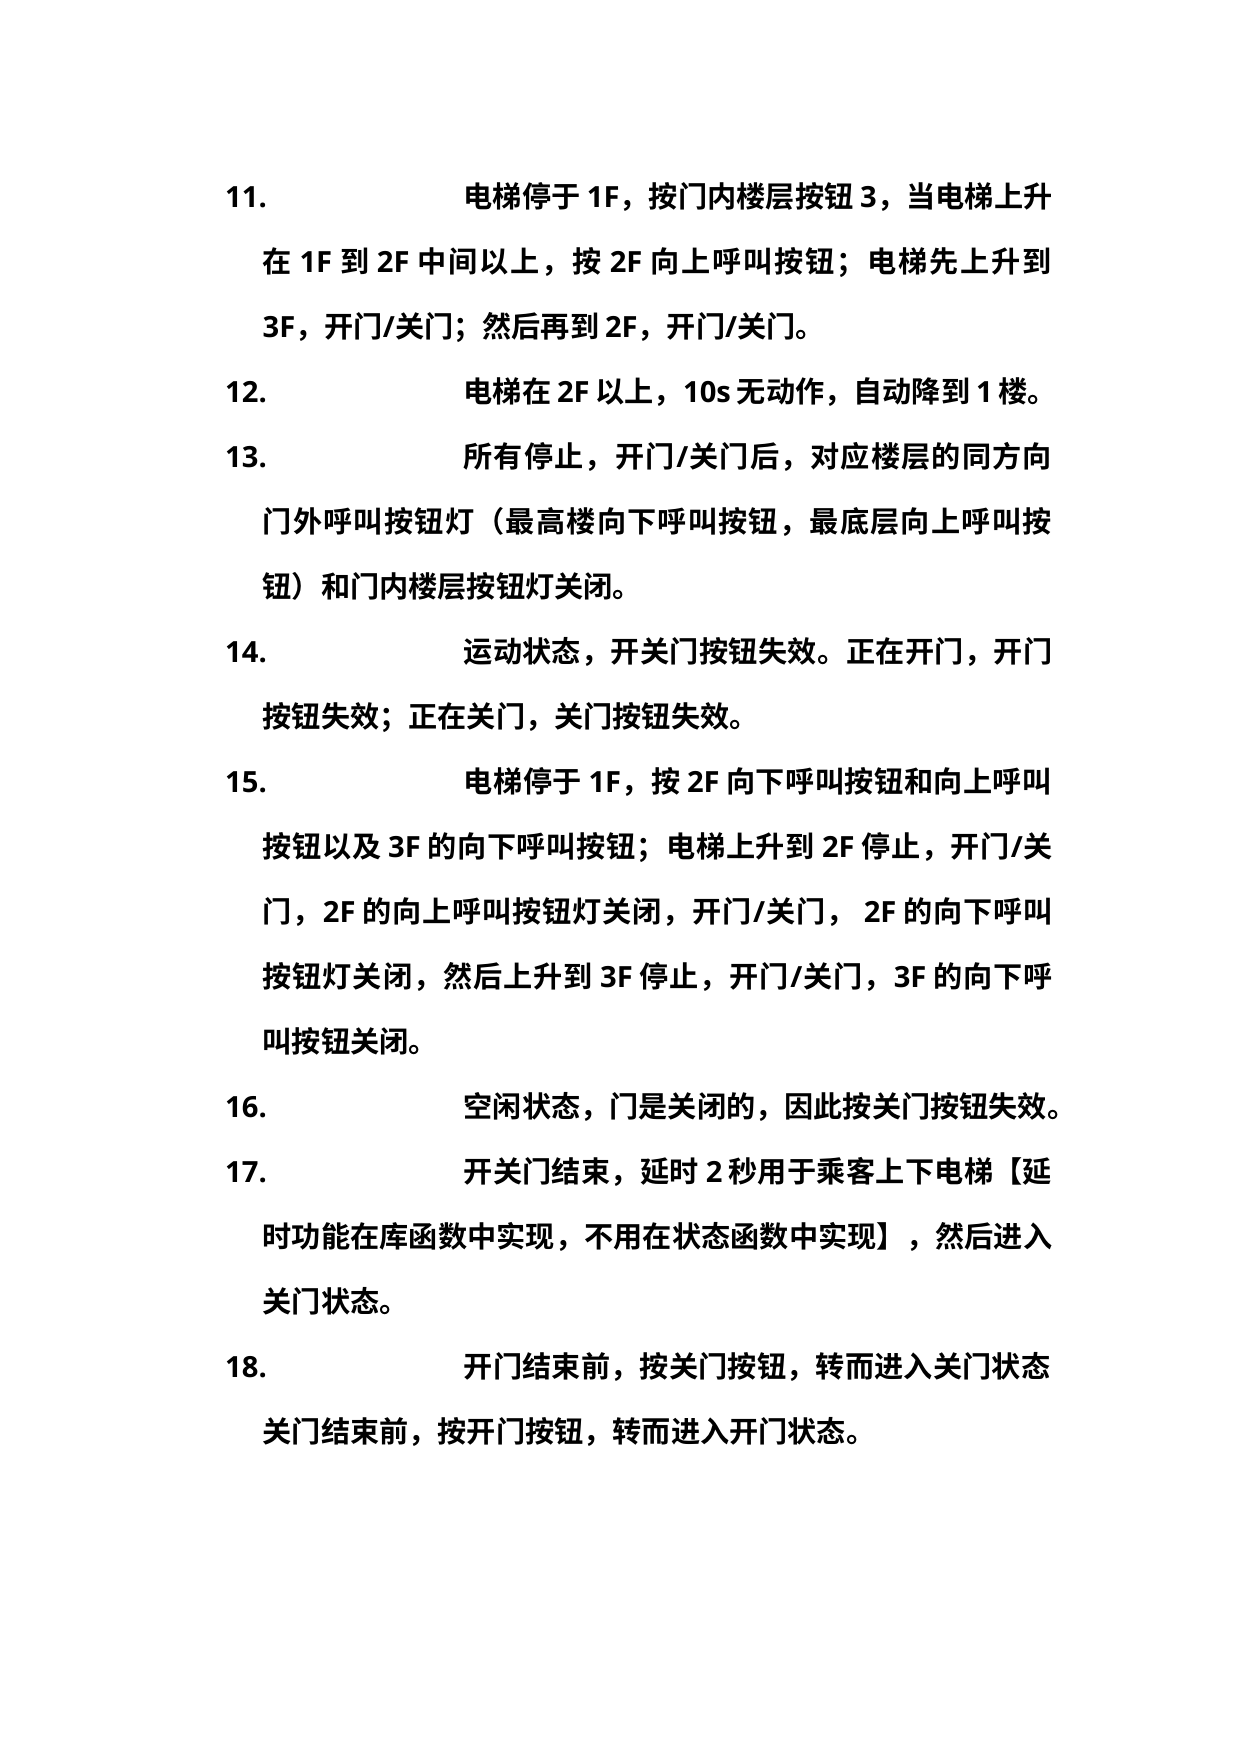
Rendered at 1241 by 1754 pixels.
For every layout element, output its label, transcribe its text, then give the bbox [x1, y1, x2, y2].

list 所有停止，开门/关门后，对应楼层的同方向门外呼叫按钮灯（最高楼向下呼叫按钮，最底层向上呼叫按钮）和门内楼层按钮灯关闭。 [225, 422, 1053, 617]
list 电梯在2F以上，10s无动作，自动降到1楼。 [225, 357, 1053, 422]
list 电梯停于1F，按2F向下呼叫按钮和向上呼叫按钮以及3F的向下呼叫按钮；电梯上升到2F停止，开门/关门，2F的向上呼叫按钮灯关闭，开门/关门， 2F的向下呼叫按钮灯关闭，然后上升到3F停止，开门/关门，3F的向下呼叫按钮关闭。 [225, 747, 1053, 1072]
list 空闲状态，门是关闭的，因此按关门按钮失效。 [225, 1072, 1053, 1137]
list 电梯停于1F，按门内楼层按钮3，当电梯上升在1F到2F中间以上，按2F向上呼叫按钮；电梯先上升到3F，开门/关门；然后再到2F，开门/关门。 [225, 162, 1053, 357]
list 开门结束前，按关门按钮，转而进入关门状态；关门结束前，按开门按钮，转而进入开门状态。 [225, 1332, 1053, 1462]
list 运动状态，开关门按钮失效。正在开门，开门按钮失效；正在关门，关门按钮失效。 [225, 617, 1053, 747]
list 开关门结束，延时2秒用于乘客上下电梯【延时功能在库函数中实现，不用在状态函数中实现】，然后进入关门状态。 [225, 1137, 1053, 1332]
